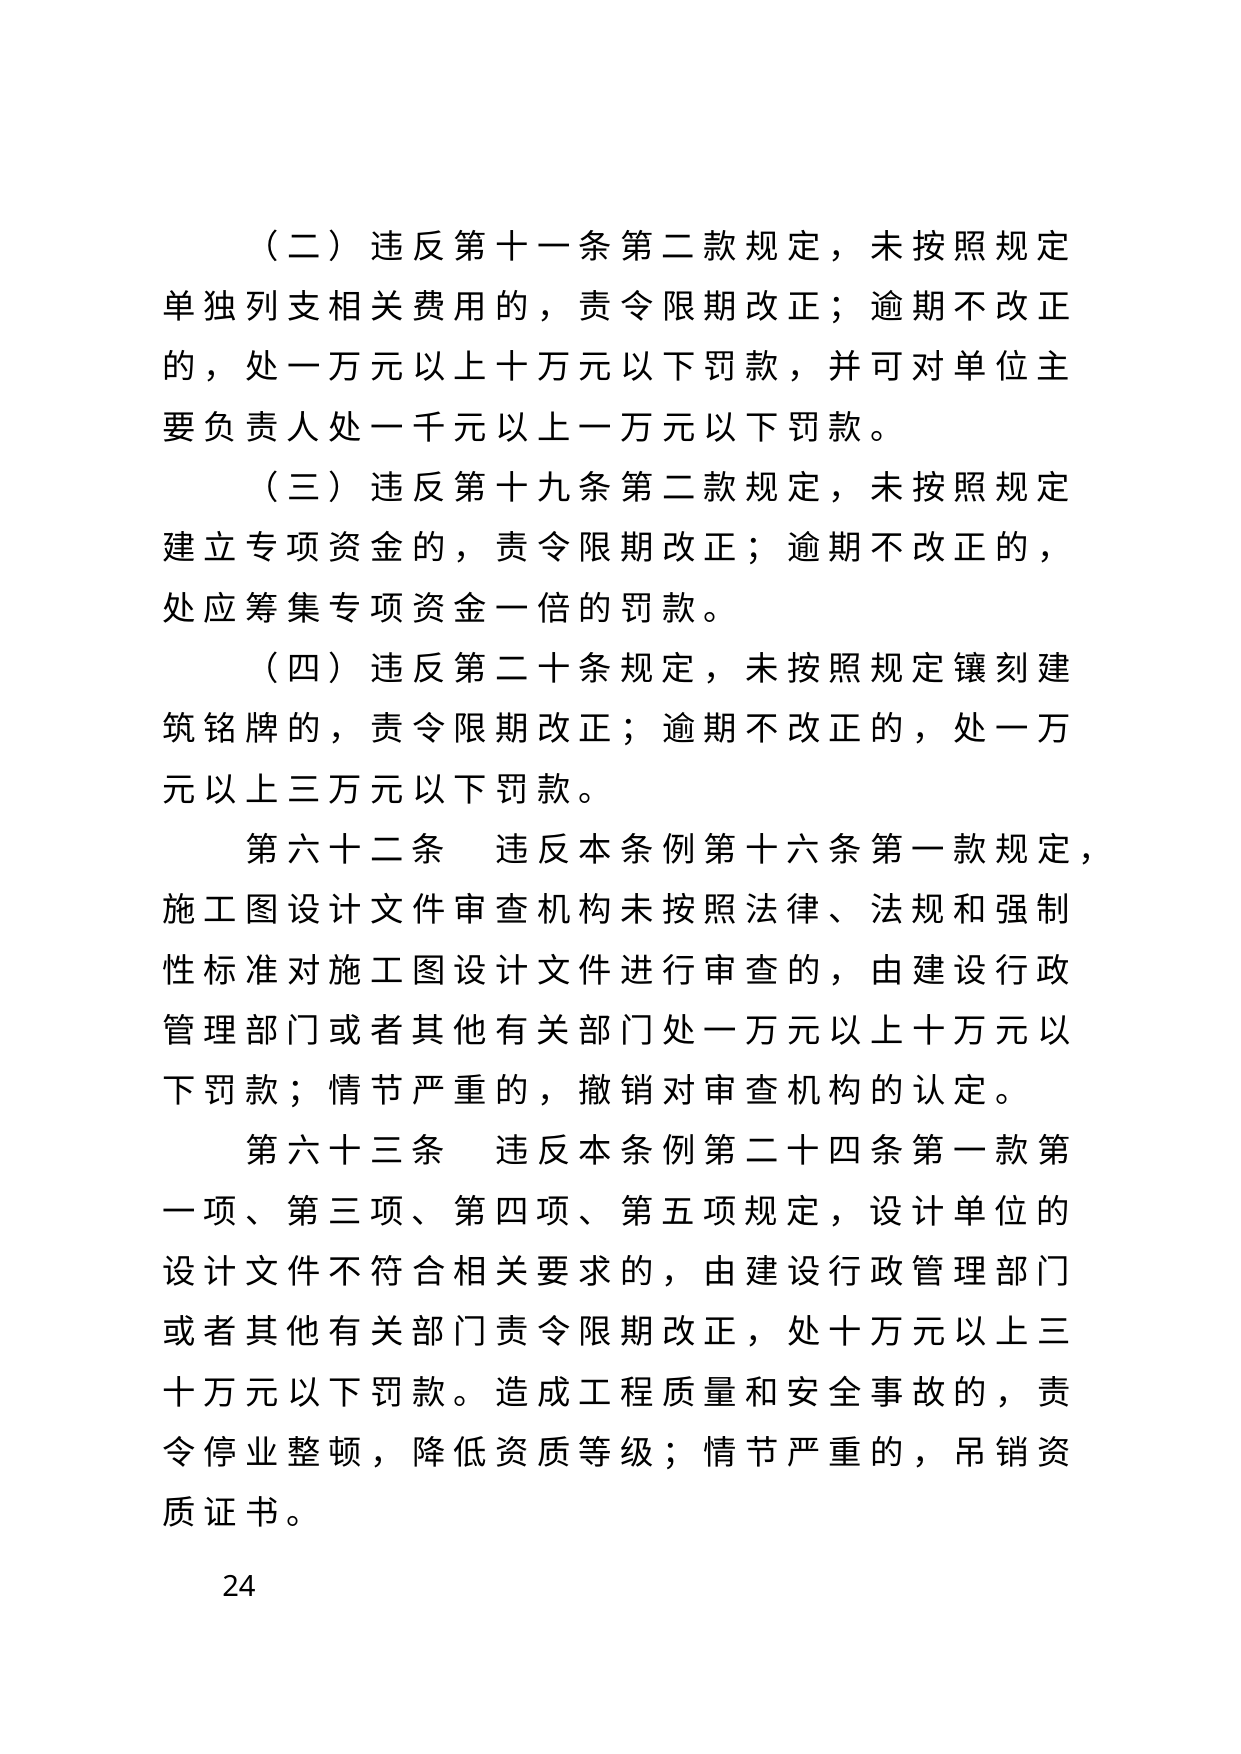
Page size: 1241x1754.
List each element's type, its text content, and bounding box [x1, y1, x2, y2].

text （二）违反第十一条第二款规定，未按照规定单独列支相关费用的，责令限期改正；逾期不改正的，处一万元以上十万元以下罚款，并可对单位主要负责人处一千元以上一万元以下罚款。 [162, 213, 1078, 455]
text 第六十二条 违反本条例第十六条第一款规定，施工图设计文件审查机构未按照法律、法规和强制性标准对施工图设计文件进行审查的，由建设行政管理部门或者其他有关部门处一万元以上十万元以下罚款；情节严重的，撤销对审查机构的认定。 [162, 817, 1078, 1118]
text 第六十三条 违反本条例第二十四条第一款第一项、第三项、第四项、第五项规定，设计单位的设计文件不符合相关要求的，由建设行政管理部门或者其他有关部门责令限期改正，处十万元以上三十万元以下罚款。造成工程质量和安全事故的，责令停业整顿，降低资质等级；情节严重的，吊销资质证书。 [162, 1118, 1078, 1540]
text （三）违反第十九条第二款规定，未按照规定建立专项资金的，责令限期改正；逾期不改正的，处应筹集专项资金一倍的罚款。 [162, 455, 1078, 636]
text （四）违反第二十条规定，未按照规定镶刻建筑铭牌的，责令限期改正；逾期不改正的，处一万元以上三万元以下罚款。 [162, 636, 1078, 817]
